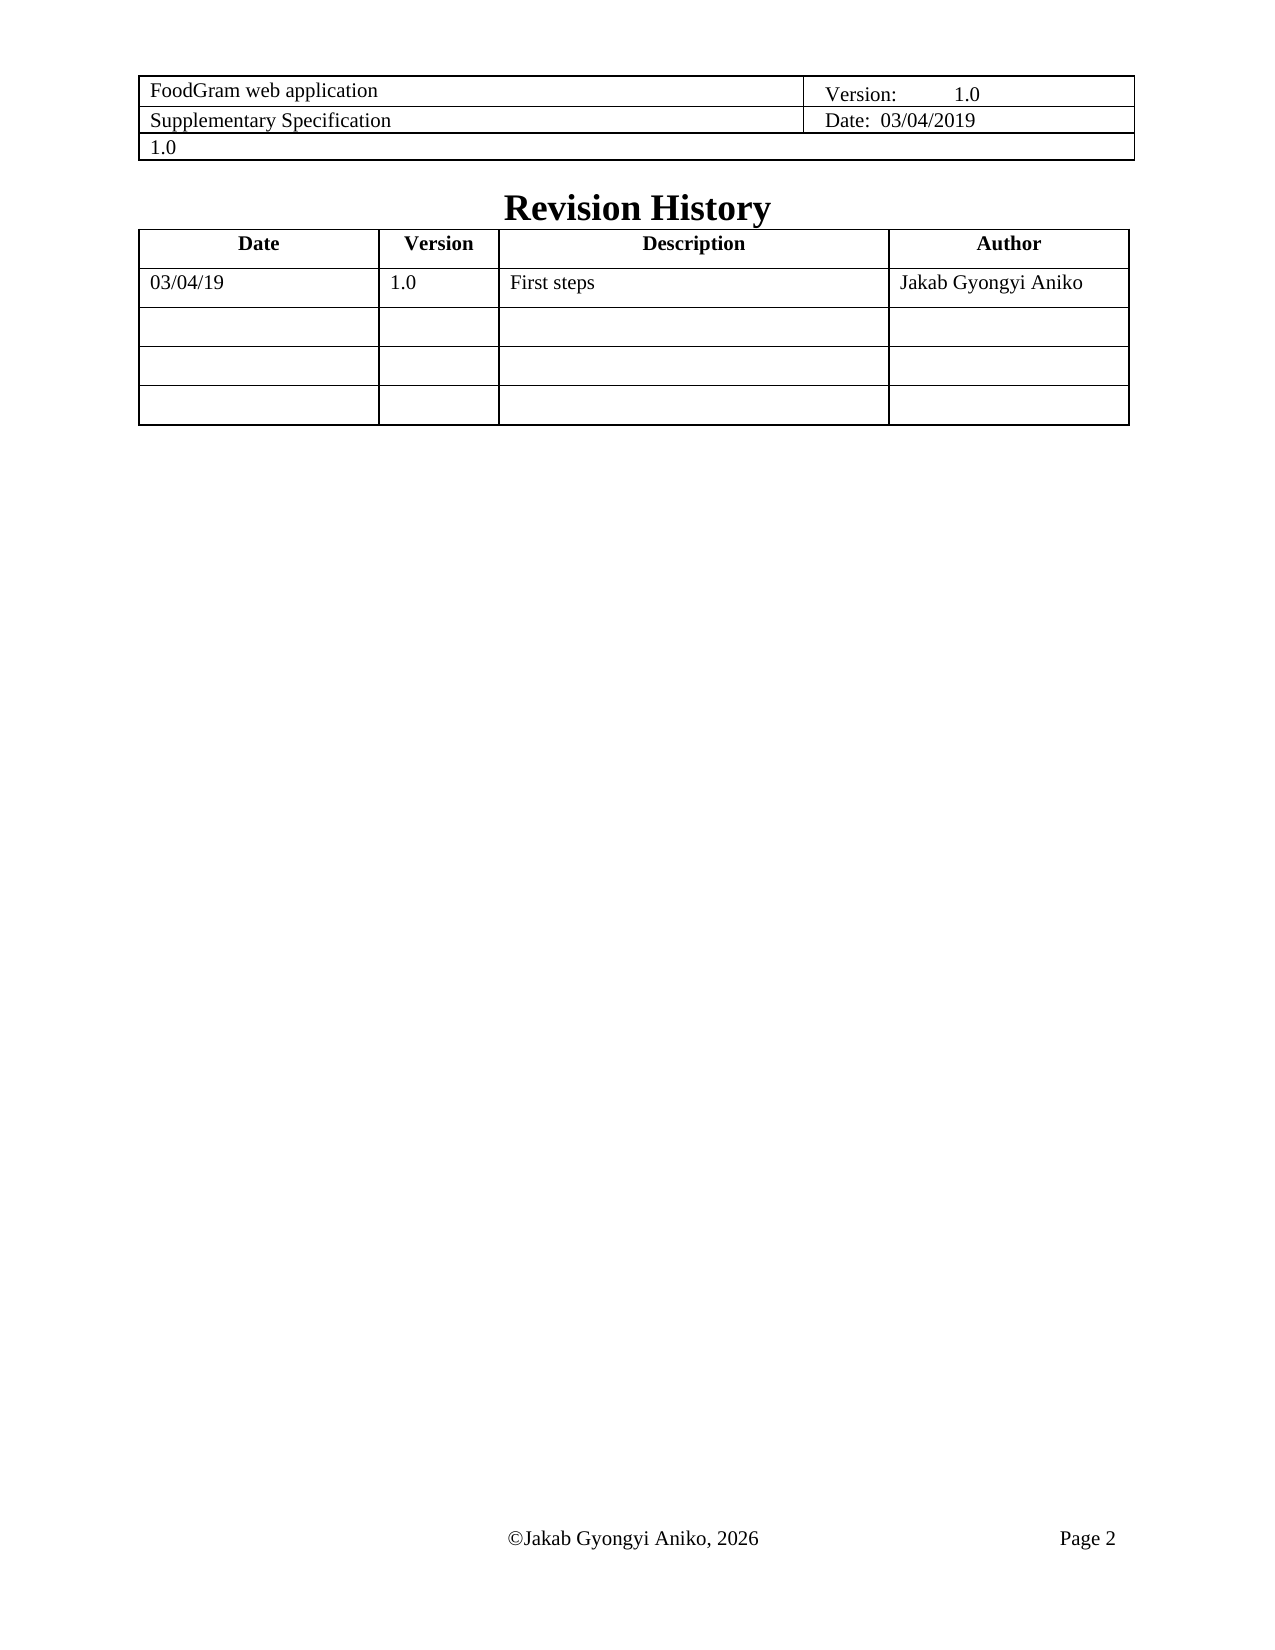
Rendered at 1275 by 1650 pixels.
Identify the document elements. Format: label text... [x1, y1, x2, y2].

table_cell [140, 347, 378, 385]
table_header Date [140, 230, 378, 268]
table_cell 03/04/19 [140, 269, 378, 307]
table_cell [140, 386, 378, 424]
table_cell [500, 308, 888, 346]
table_cell [380, 386, 498, 424]
table_cell [500, 386, 888, 424]
table_cell First steps [500, 269, 888, 307]
table_cell [140, 308, 378, 346]
table_cell [890, 386, 1128, 424]
table_cell [380, 308, 498, 346]
table_cell 1.0 [380, 269, 498, 307]
table_cell [890, 308, 1128, 346]
table_cell [890, 347, 1128, 385]
table_cell [500, 347, 888, 385]
table_header Description [500, 230, 888, 268]
table_header Author [890, 230, 1128, 268]
table_cell Jakab Gyongyi Aniko [890, 269, 1128, 307]
table_header Version [380, 230, 498, 268]
table_cell [380, 347, 498, 385]
title Revision History [150, 185, 1125, 228]
